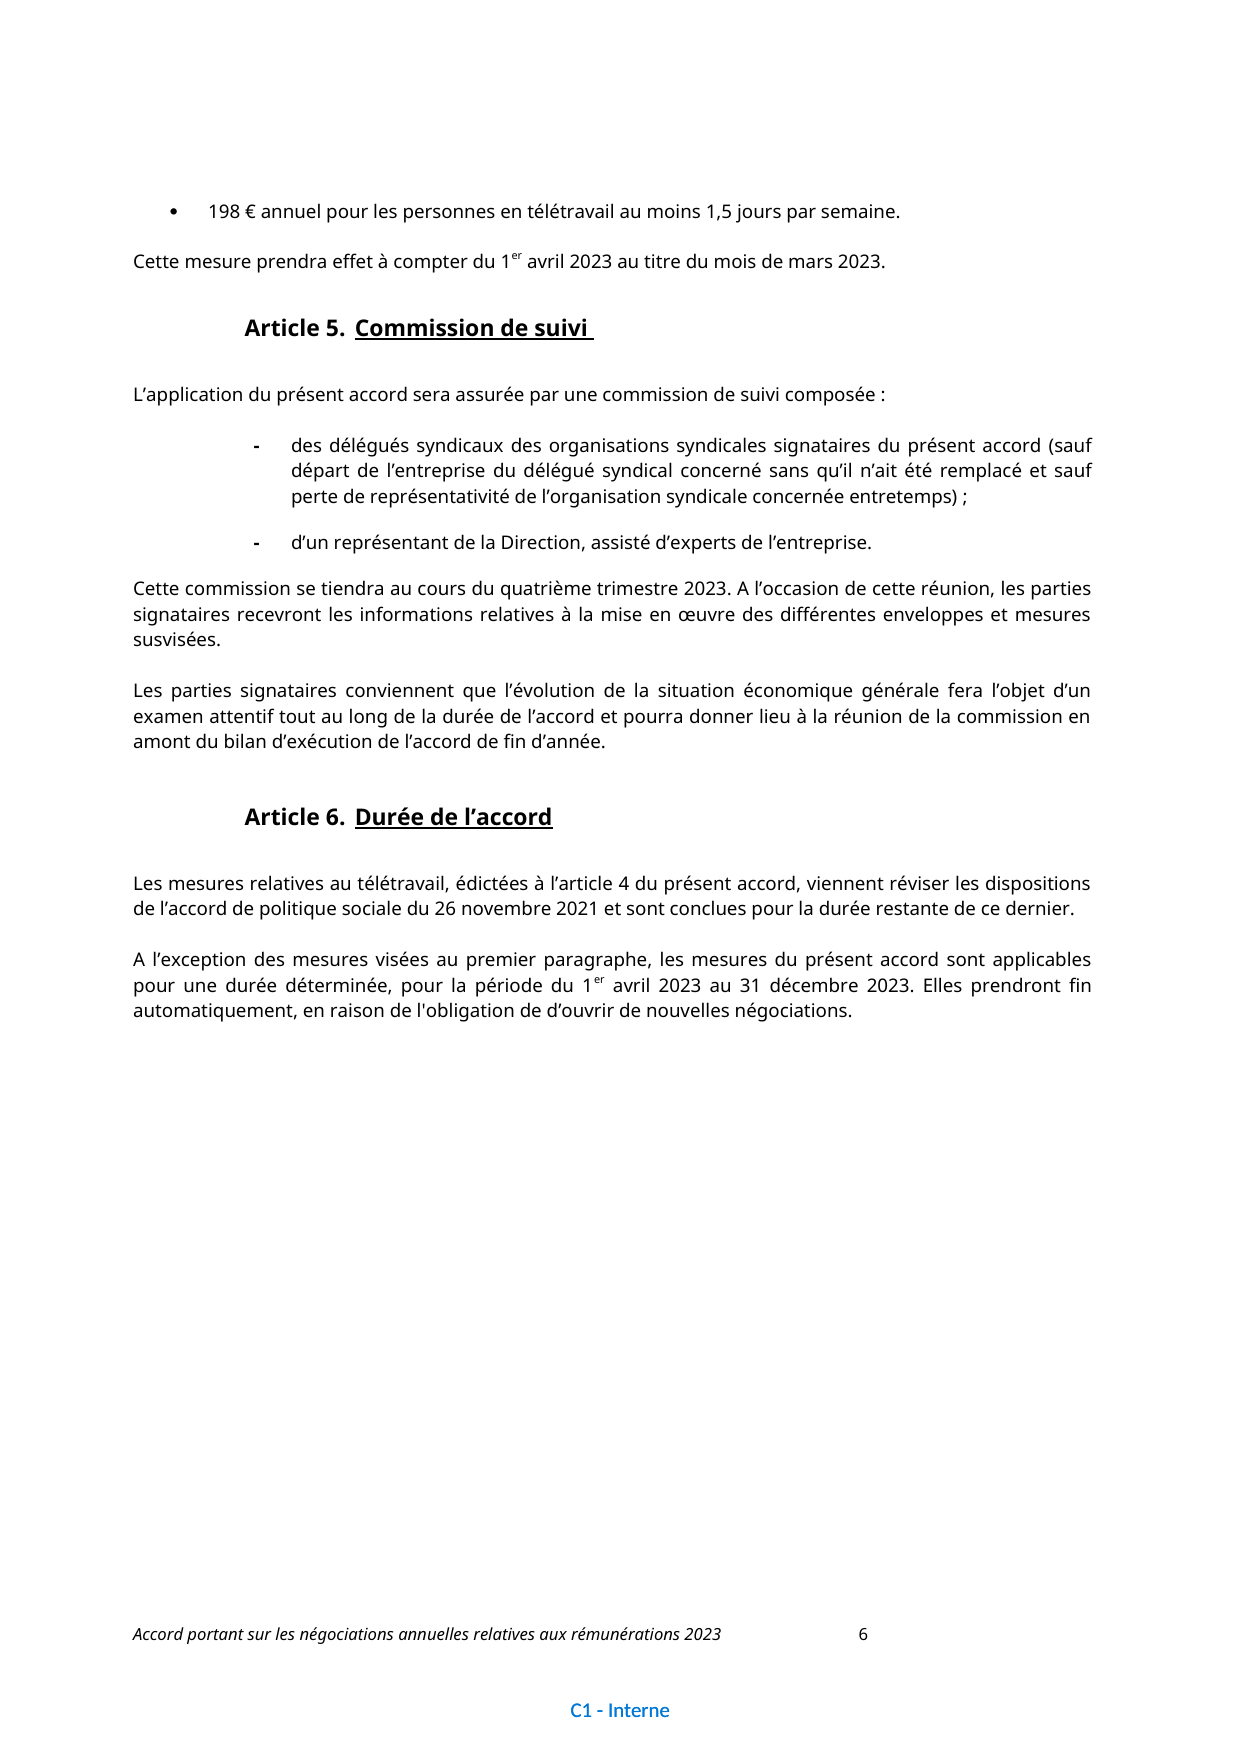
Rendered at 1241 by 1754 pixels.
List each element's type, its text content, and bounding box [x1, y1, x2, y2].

list 198 € annuel pour les personnes en télétravail au moins 1,5 jours par semaine. [170, 198, 1093, 223]
text A l’exception des mesures visées au premier paragraphe, les mesures du présent accord sont applicables pour une durée déterminée, pour la période du 1er avril 2023 au 31 décembre 2023. Elles prendront fin automatiquement, en raison de l'obligation de d’ouvrir de nouvelles négociations. [133, 947, 1093, 1023]
text Cette commission se tiendra au cours du quatrième trimestre 2023. A l’occasion de cette réunion, les parties signataires recevront les informations relatives à la mise en œuvre des différentes enveloppes et mesures susvisées. [133, 576, 1093, 652]
text L’application du présent accord sera assurée par une commission de suivi composée : [133, 381, 1093, 406]
text Commission de suivi [244, 312, 1093, 343]
list d’un représentant de la Direction, assisté d’experts de l’entreprise. [253, 529, 1093, 555]
text Cette mesure prendra effet à compter du 1er avril 2023 au titre du mois de mars 2023. [133, 248, 1093, 273]
text Les mesures relatives au télétravail, édictées à l’article 4 du présent accord, viennent réviser les dispositions de l’accord de politique sociale du 26 novembre 2021 et sont conclues pour la durée restante de ce dernier. [133, 870, 1093, 921]
list des délégués syndicaux des organisations syndicales signataires du présent accord (sauf départ de l’entreprise du délégué syndical concerné sans qu’il n’ait été remplacé et sauf perte de représentativité de l’organisation syndicale concernée entretemps) ; [253, 432, 1093, 508]
text Les parties signataires conviennent que l’évolution de la situation économique générale fera l’objet d’un examen attentif tout au long de la durée de l’accord et pourra donner lieu à la réunion de la commission en amont du bilan d’exécution de l’accord de fin d’année. [133, 678, 1093, 754]
text Durée de l’accord [244, 801, 1093, 832]
